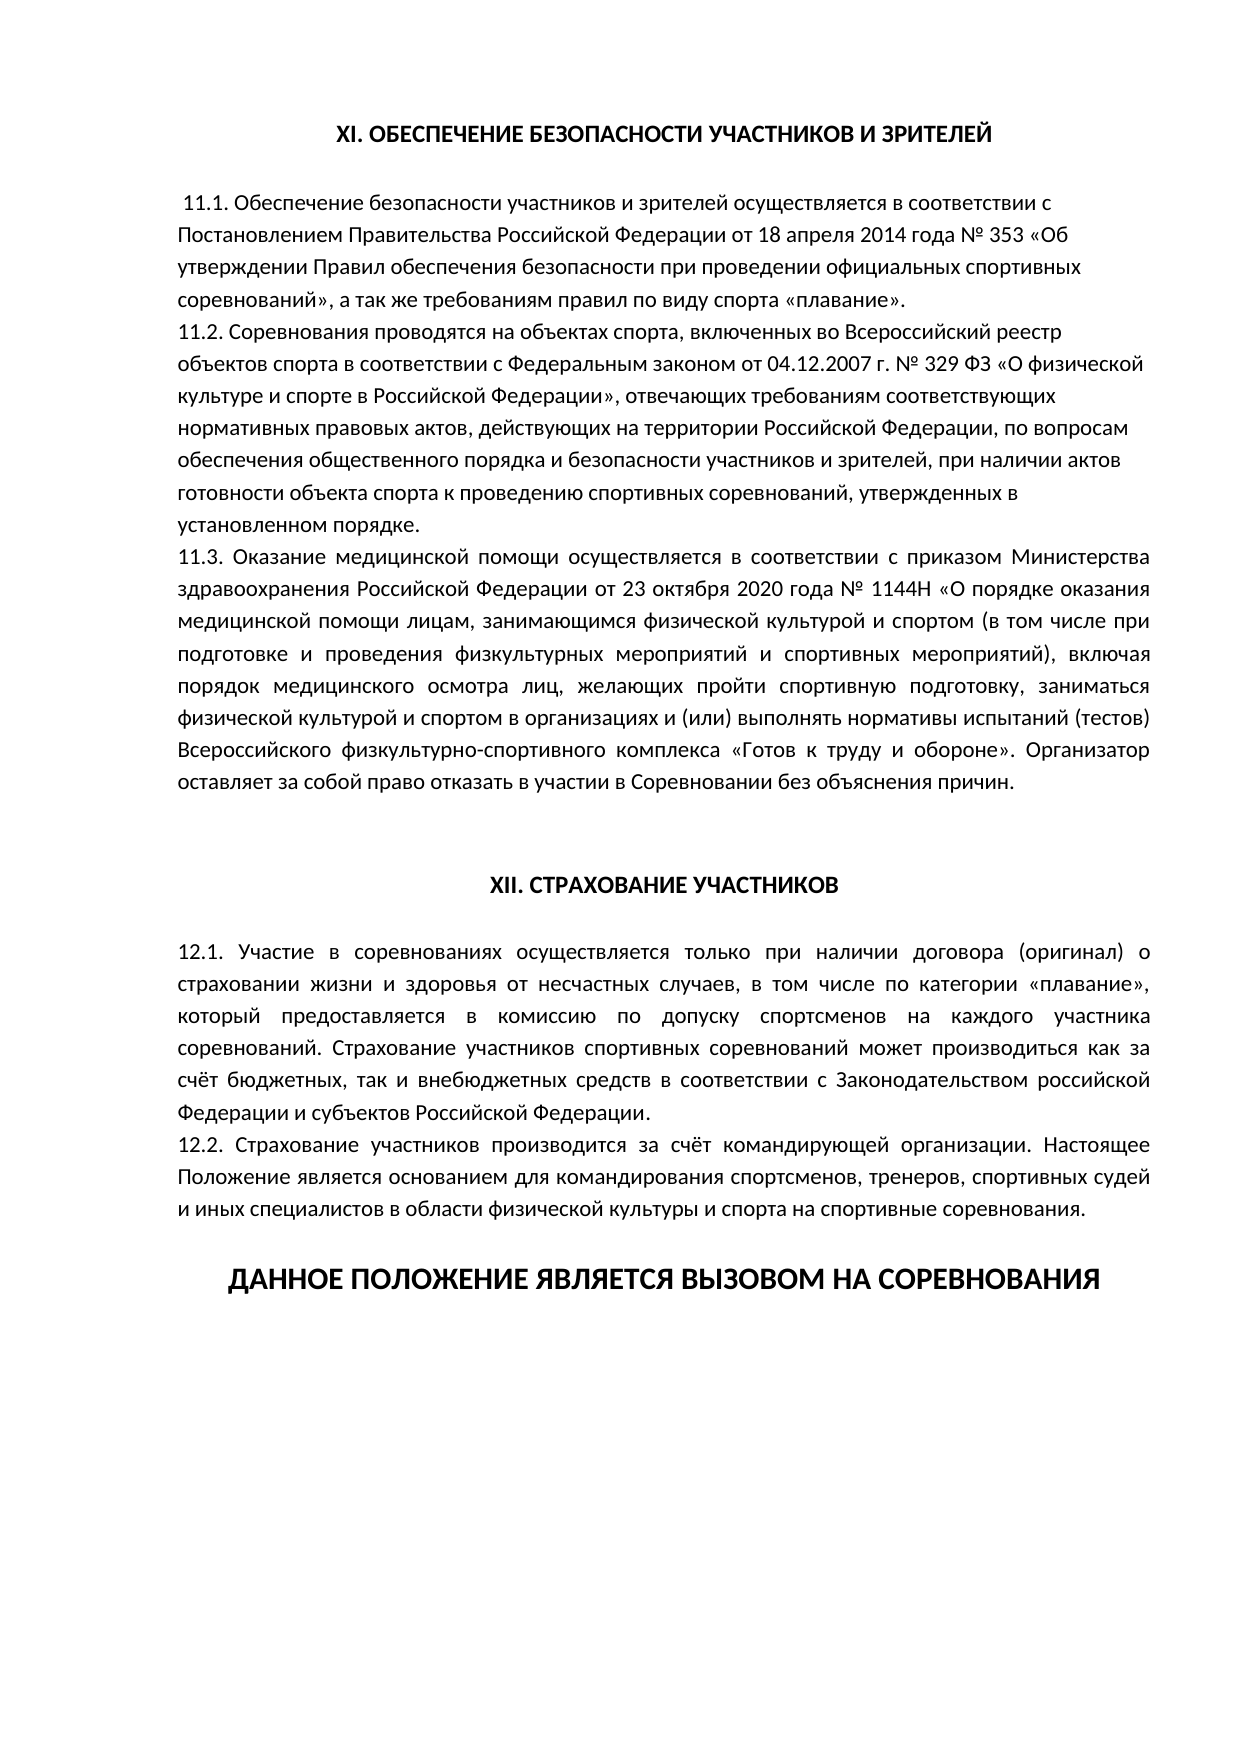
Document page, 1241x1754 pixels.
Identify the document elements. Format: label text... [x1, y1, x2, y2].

text 11.2. Соревнования проводятся на объектах спорта, включенных во Всероссийский реестр объектов спорта в соответствии с Федеральным законом от 04.12.2007 г. № 329 ФЗ «О физической культуре и спорте в Российской Федерации», отвечающих требованиям соответствующих нормативных правовых актов, действующих на территории Российской Федерации, по вопросам обеспечения общественного порядка и безопасности участников и зрителей, при наличии актов готовности объекта спорта к проведению спортивных соревнований, утвержденных в установленном порядке. [177, 317, 1152, 538]
text 12.2. Страхование участников производится за счёт командирующей организации. Настоящее Положение является основанием для командирования спортсменов, тренеров, спортивных судей и иных специалистов в области физической культуры и спорта на спортивные соревнования. [177, 1130, 1152, 1222]
text ДАННОЕ ПОЛОЖЕНИЕ ЯВЛЯЕТСЯ ВЫЗОВОМ НА СОРЕВНОВАНИЯ [177, 1259, 1152, 1297]
text XII. СТРАХОВАНИЕ УЧАСТНИКОВ [177, 870, 1152, 900]
text XI. ОБЕСПЕЧЕНИЕ БЕЗОПАСНОСТИ УЧАСТНИКОВ И ЗРИТЕЛЕЙ [177, 118, 1152, 149]
text 12.1. Участие в соревнованиях осуществляется только при наличии договора (оригинал) о страховании жизни и здоровья от несчастных случаев, в том числе по категории «плавание», который предоставляется в комиссию по допуску спортсменов на каждого участника соревнований. Страхование участников спортивных соревнований может производиться как за счёт бюджетных, так и внебюджетных средств в соответствии с Законодательством российской Федерации и субъектов Российской Федерации. [177, 937, 1152, 1126]
text 11.1. Обеспечение безопасности участников и зрителей осуществляется в соответствии с Постановлением Правительства Российской Федерации от 18 апреля 2014 года № 353 «Об утверждении Правил обеспечения безопасности при проведении официальных спортивных соревнований», а так же требованиям правил по виду спорта «плавание». [177, 188, 1152, 313]
text 11.3. Оказание медицинской помощи осуществляется в соответствии с приказом Министерства здравоохранения Российской Федерации от 23 октября 2020 года № 1144Н «О порядке оказания медицинской помощи лицам, занимающимся физической культурой и спортом (в том числе при подготовке и проведения физкультурных мероприятий и спортивных мероприятий), включая порядок медицинского осмотра лиц, желающих пройти спортивную подготовку, заниматься физической культурой и спортом в организациях и (или) выполнять нормативы испытаний (тестов) Всероссийского физкультурно-спортивного комплекса «Готов к труду и обороне». Организатор оставляет за собой право отказать в участии в Соревновании без объяснения причин. [177, 542, 1152, 796]
